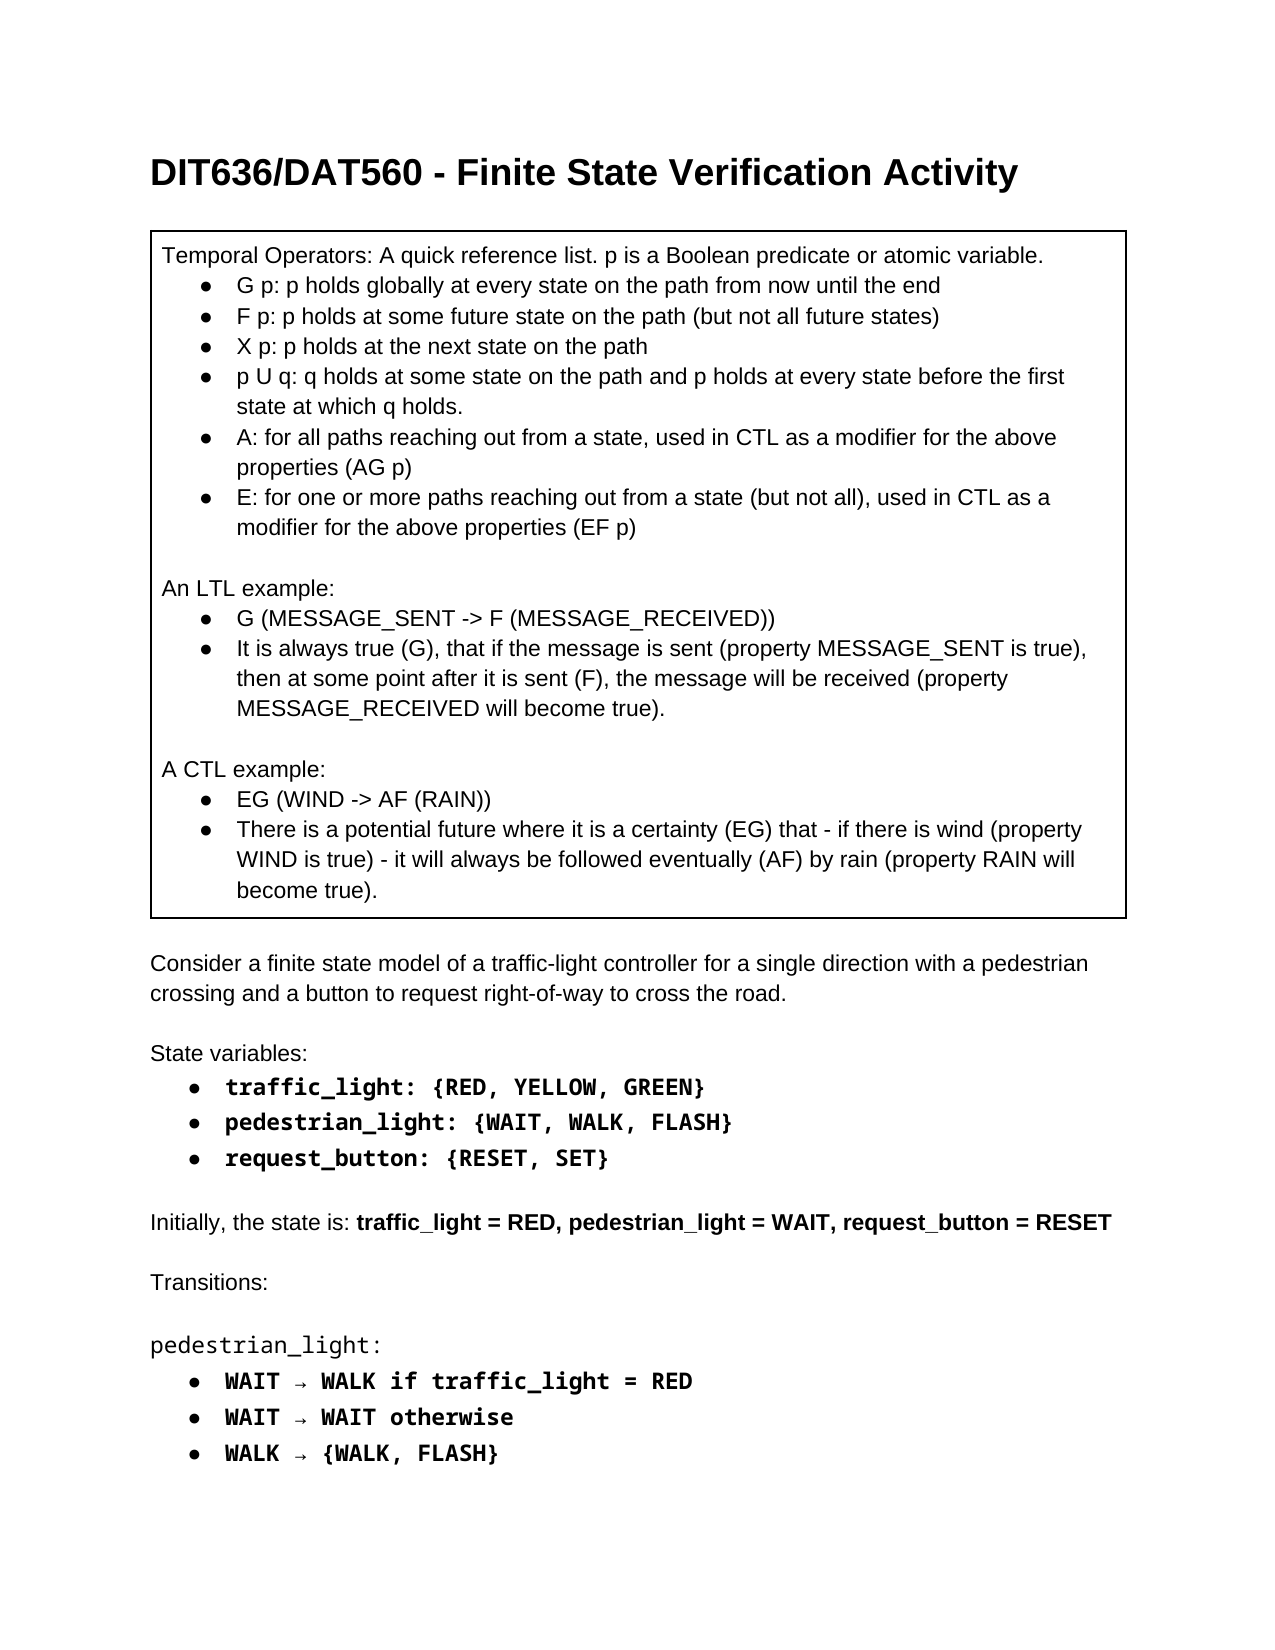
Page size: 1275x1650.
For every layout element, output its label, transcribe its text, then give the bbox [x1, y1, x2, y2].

text Initially, the state is: traffic_light = RED, pedestrian_light = WAIT, request_button = RESET [150, 1208, 1125, 1235]
text Transitions: [150, 1269, 1125, 1295]
list pedestrian_light: {WAIT, WALK, FLASH} [187, 1106, 1125, 1138]
table_header Temporal Operators: A quick reference list. p is a Boolean predicate or atomic variable. G p: p holds globally at every state on the path from now until the end F p: p holds at some future state on the path (but not all future states) X p: p holds at the next state on the path p U q: q holds at some state on the path and p holds at every state before the first state at which q holds. A: for all paths reaching out from a state, used in CTL as a modifier for the above properties (AG p) E: for one or more paths reaching out from a state (but not all), used in CTL as a modifier for the above properties (EF p) An LTL example: G (MESSAGE_SENT -> F (MESSAGE_RECEIVED)) It is always true (G), that if the message is sent (property MESSAGE_SENT is true), then at some point after it is sent (F), the message will be received (property MESSAGE_RECEIVED will become true). A CTL example: EG (WIND -> AF (RAIN)) There is a potential future where it is a certainty (EG) that - if there is wind (property WIND is true) - it will always be followed eventually (AF) by rain (property RAIN will become true). [152, 232, 1125, 917]
list WALK → {WALK, FLASH} [187, 1437, 1125, 1468]
text pedestrian_light: [150, 1329, 1125, 1361]
list WAIT → WAIT otherwise [187, 1401, 1125, 1432]
list request_button: {RESET, SET} [187, 1142, 1125, 1173]
list WAIT → WALK if traffic_light = RED [187, 1365, 1125, 1396]
text DIT636/DAT560 - Finite State Verification Activity [150, 150, 1125, 193]
list traffic_light: {RED, YELLOW, GREEN} [187, 1070, 1125, 1102]
text Consider a finite state model of a traffic-light controller for a single direction with a pedestrian crossing and a button to request right-of-way to cross the road. [150, 949, 1125, 1006]
text State variables: [150, 1040, 1125, 1067]
